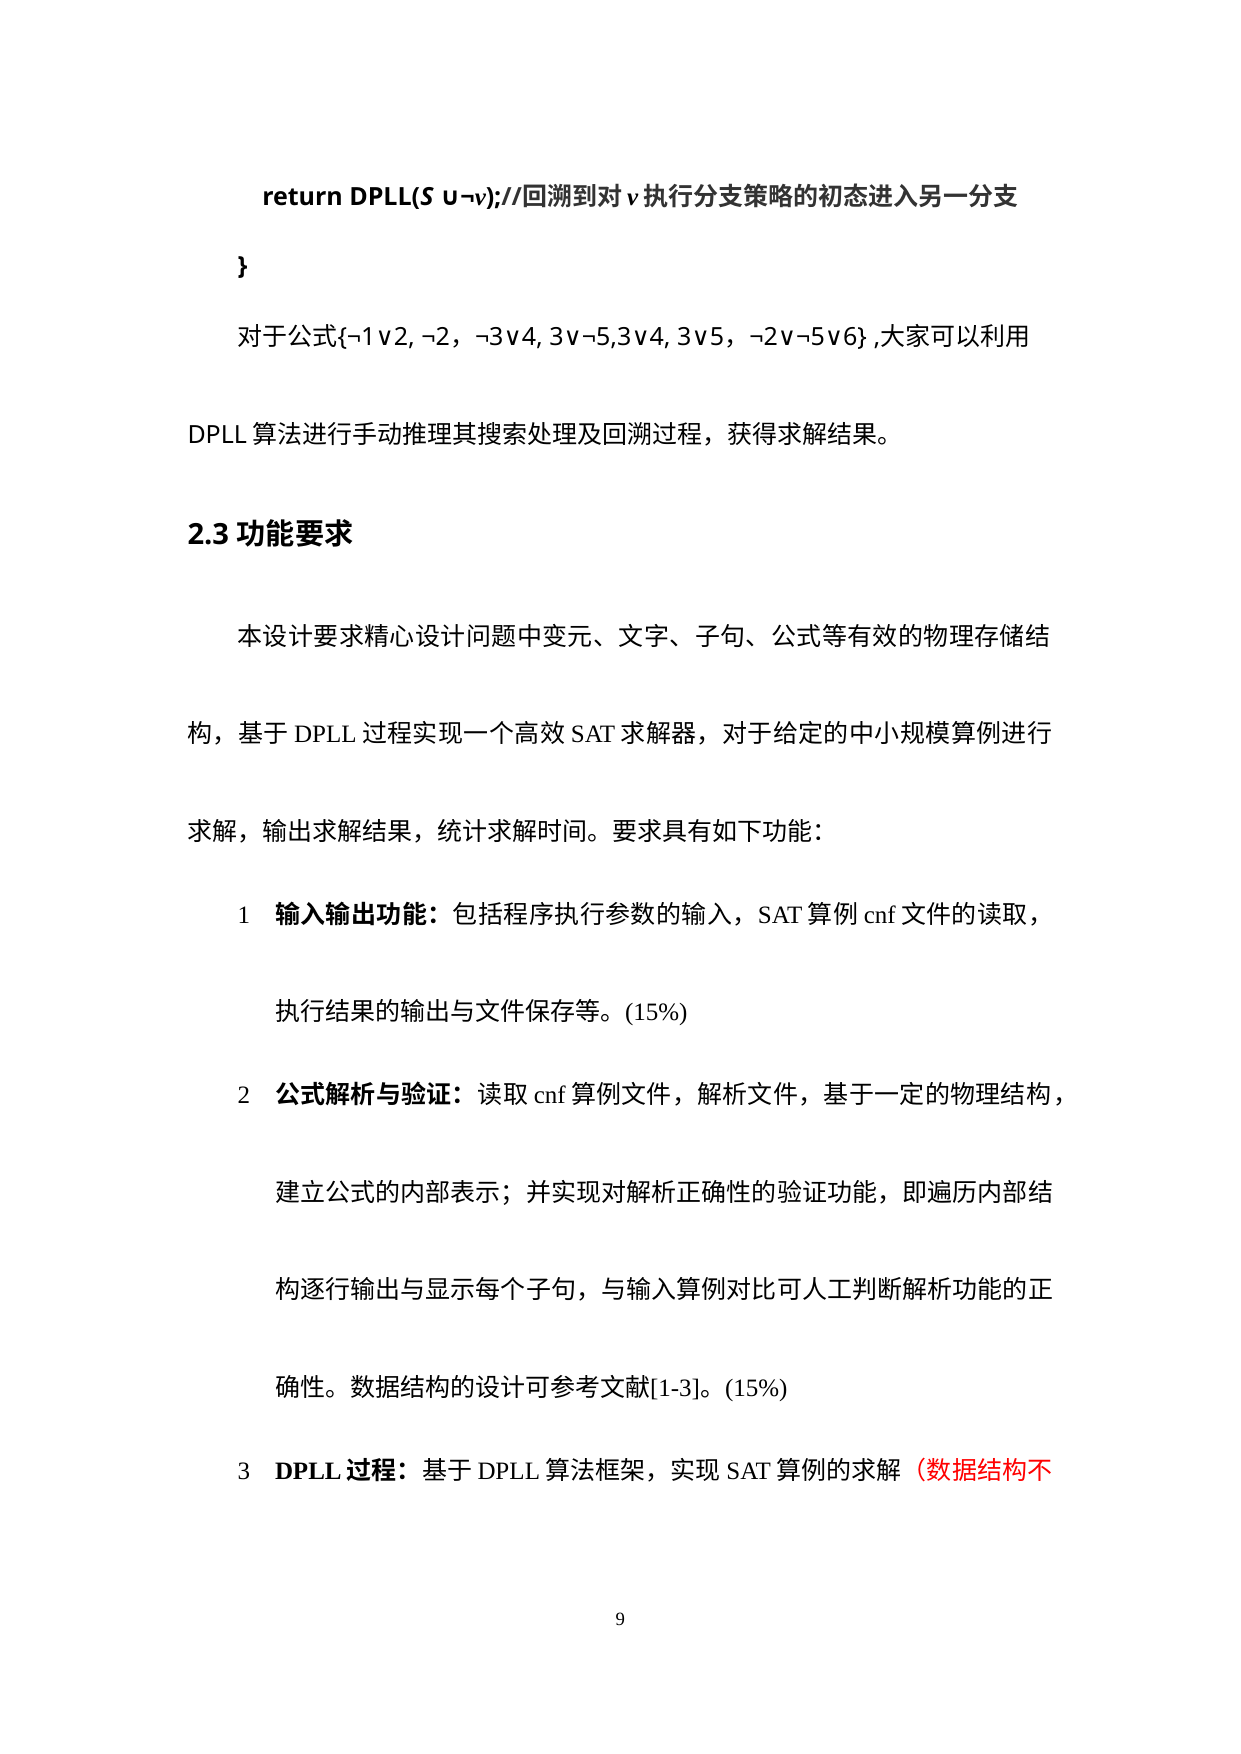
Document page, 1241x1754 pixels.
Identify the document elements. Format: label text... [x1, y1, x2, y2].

text 对于公式{¬1∨2, ¬2，¬3∨4, 3∨¬5,3∨4, 3∨5，¬2∨¬5∨6} ,大家可以利用DPLL算法进行手动推理其搜索处理及回溯过程，获得求解结果。 [187, 302, 1053, 465]
text } [187, 232, 1053, 297]
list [237, 1436, 1053, 1501]
list 输入输出功能：包括程序执行参数的输入，SAT算例cnf文件的读取，执行结果的输出与文件保存等。(15%) [237, 880, 1053, 1042]
subtitle 2.3 功能要求 [187, 499, 1053, 564]
list 公式解析与验证：读取cnf算例文件，解析文件，基于一定的物理结构，建立公式的内部表示；并实现对解析正确性的验证功能，即遍历内部结构逐行输出与显示每个子句，与输入算例对比可人工判断解析功能的正确性。数据结构的设计可参考文献[1-3]。(15%) [237, 1061, 1053, 1418]
text return DPLL(S ∪¬v);//回溯到对v执行分支策略的初态进入另一分支 [187, 162, 1053, 227]
text 本设计要求精心设计问题中变元、文字、子句、公式等有效的物理存储结构，基于DPLL过程实现一个高效SAT求解器，对于给定的中小规模算例进行求解，输出求解结果，统计求解时间。要求具有如下功能： [187, 602, 1053, 862]
